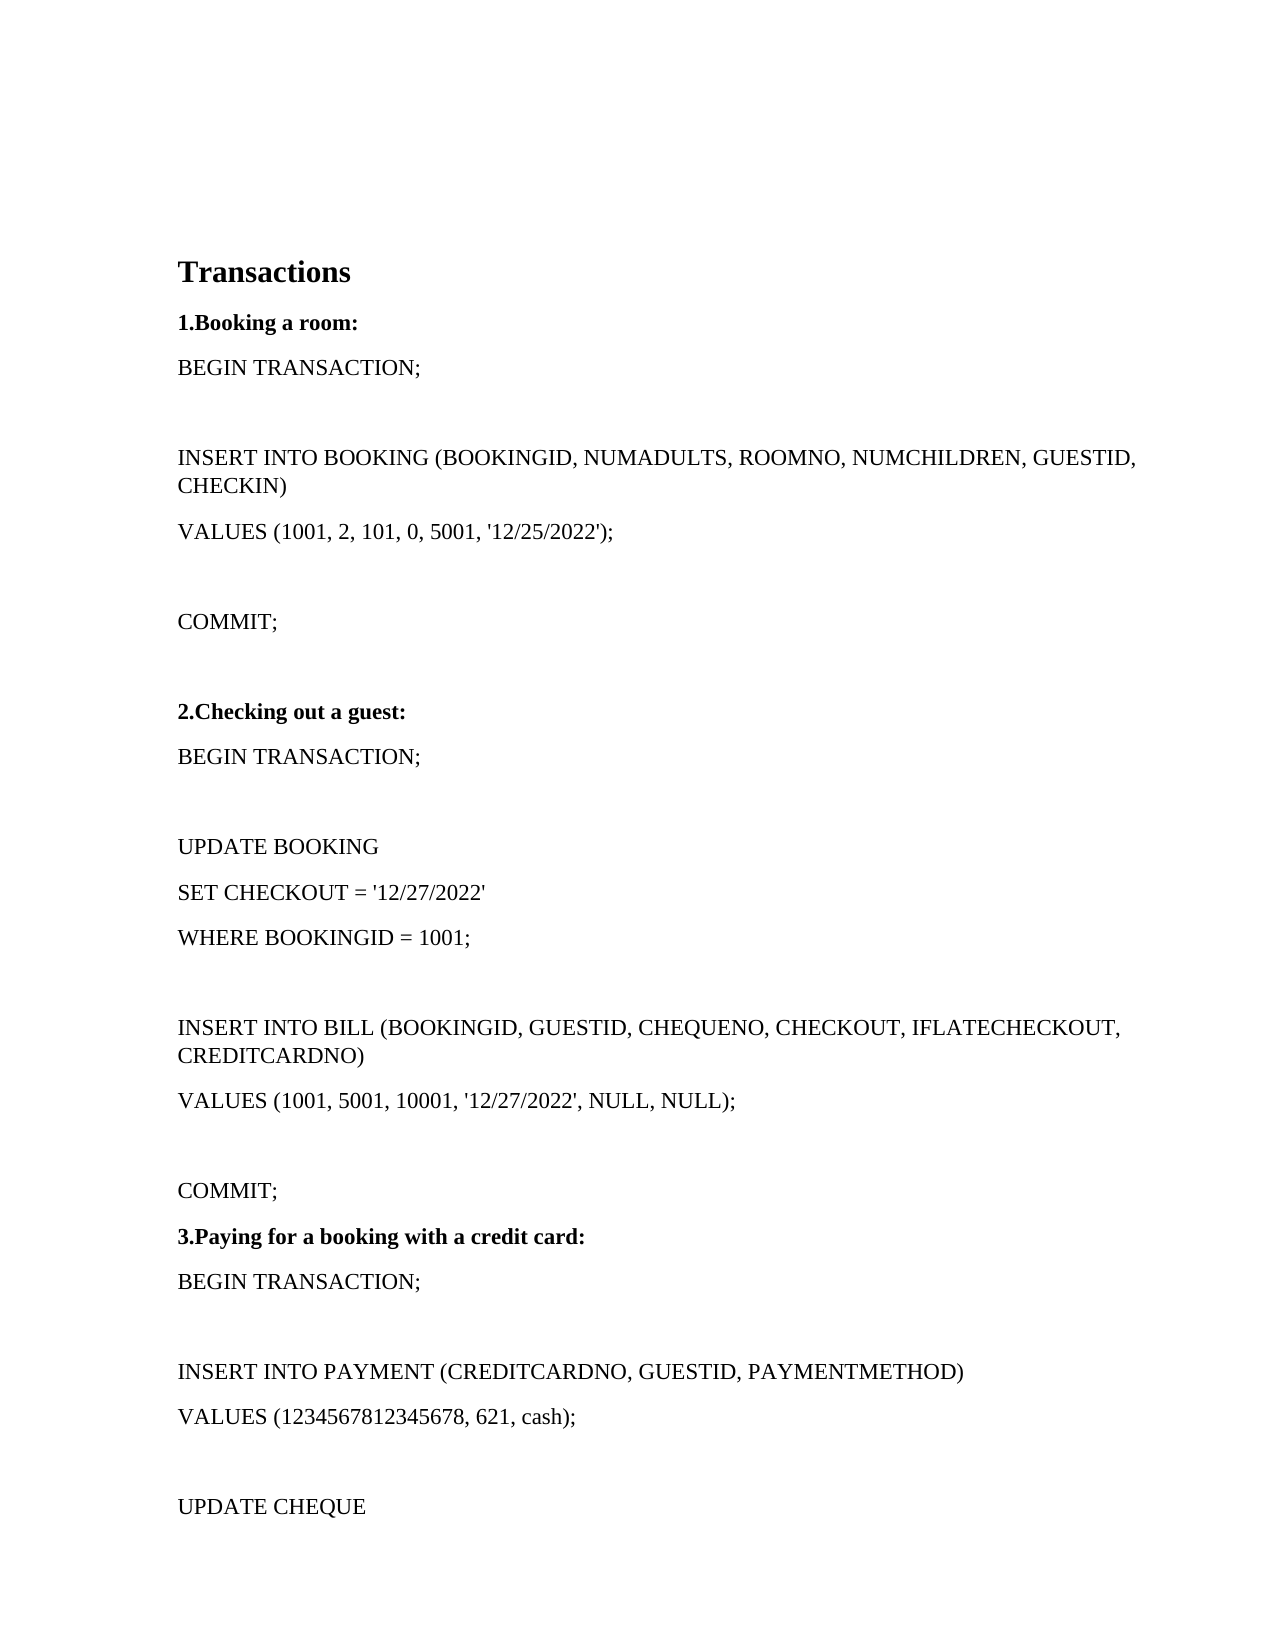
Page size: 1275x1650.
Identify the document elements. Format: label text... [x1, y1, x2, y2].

text VALUES (1234567812345678, 621, cash); [177, 1403, 1186, 1429]
text BEGIN TRANSACTION; [177, 1268, 1186, 1294]
text WHERE BOOKINGID = 1001; [177, 924, 1186, 950]
text Transactions [177, 253, 1186, 289]
text BEGIN TRANSACTION; [177, 354, 1186, 380]
text VALUES (1001, 2, 101, 0, 5001, '12/25/2022'); [177, 518, 1186, 544]
text UPDATE CHEQUE [177, 1493, 1186, 1520]
text 1.Booking a room: [177, 309, 1186, 335]
text 2.Checking out a guest: [177, 698, 1186, 724]
text INSERT INTO BOOKING (BOOKINGID, NUMADULTS, ROOMNO, NUMCHILDREN, GUESTID, CHECKIN) [177, 444, 1186, 499]
text UPDATE BOOKING [177, 833, 1186, 860]
text 3.Paying for a booking with a credit card: [177, 1223, 1186, 1249]
text INSERT INTO PAYMENT (CREDITCARDNO, GUESTID, PAYMENTMETHOD) [177, 1358, 1186, 1384]
text INSERT INTO BILL (BOOKINGID, GUESTID, CHEQUENO, CHECKOUT, IFLATECHECKOUT, CREDITCARDNO) [177, 1014, 1186, 1069]
text SET CHECKOUT = '12/27/2022' [177, 878, 1186, 905]
text COMMIT; [177, 1178, 1186, 1204]
text BEGIN TRANSACTION; [177, 743, 1186, 769]
text COMMIT; [177, 608, 1186, 634]
text VALUES (1001, 5001, 10001, '12/27/2022', NULL, NULL); [177, 1087, 1186, 1114]
